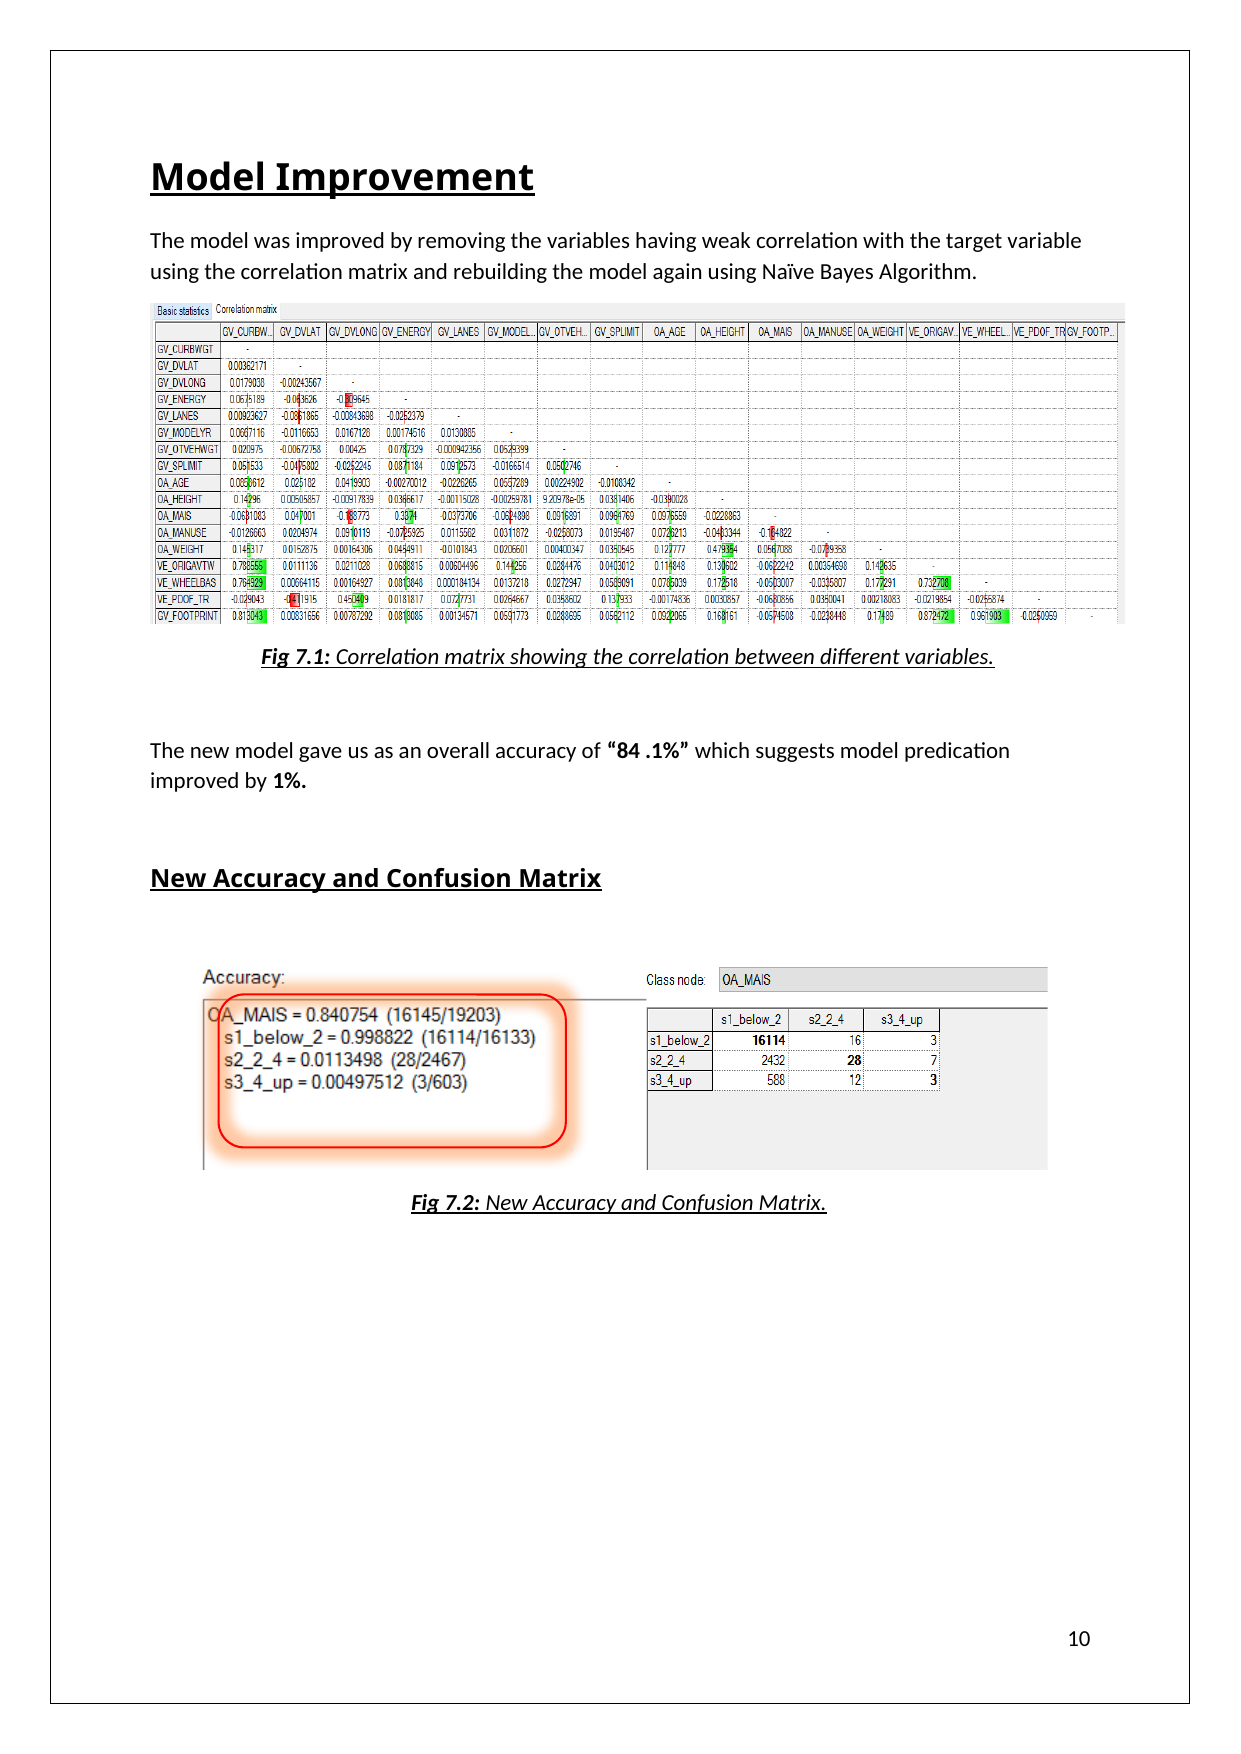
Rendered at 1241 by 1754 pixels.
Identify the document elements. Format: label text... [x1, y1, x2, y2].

subtitle Model Improvement [150, 150, 1090, 201]
picture [192, 960, 1048, 1170]
text New Accuracy and Confusion Matrix [150, 860, 1090, 894]
text Fig 7.1: Correlation matrix showing the correlation between different variables. [150, 642, 1090, 671]
text The model was improved by removing the variables having weak correlation with the target variable using the correlation matrix and rebuilding the model again using Naïve Bayes Algorithm. [150, 227, 1090, 285]
text The new model gave us as an overall accuracy of “84 .1%” which suggests model predication improved by 1%. [150, 736, 1090, 794]
picture [150, 303, 1125, 624]
text Fig 7.2: New Accuracy and Confusion Matrix. [150, 1188, 1090, 1216]
